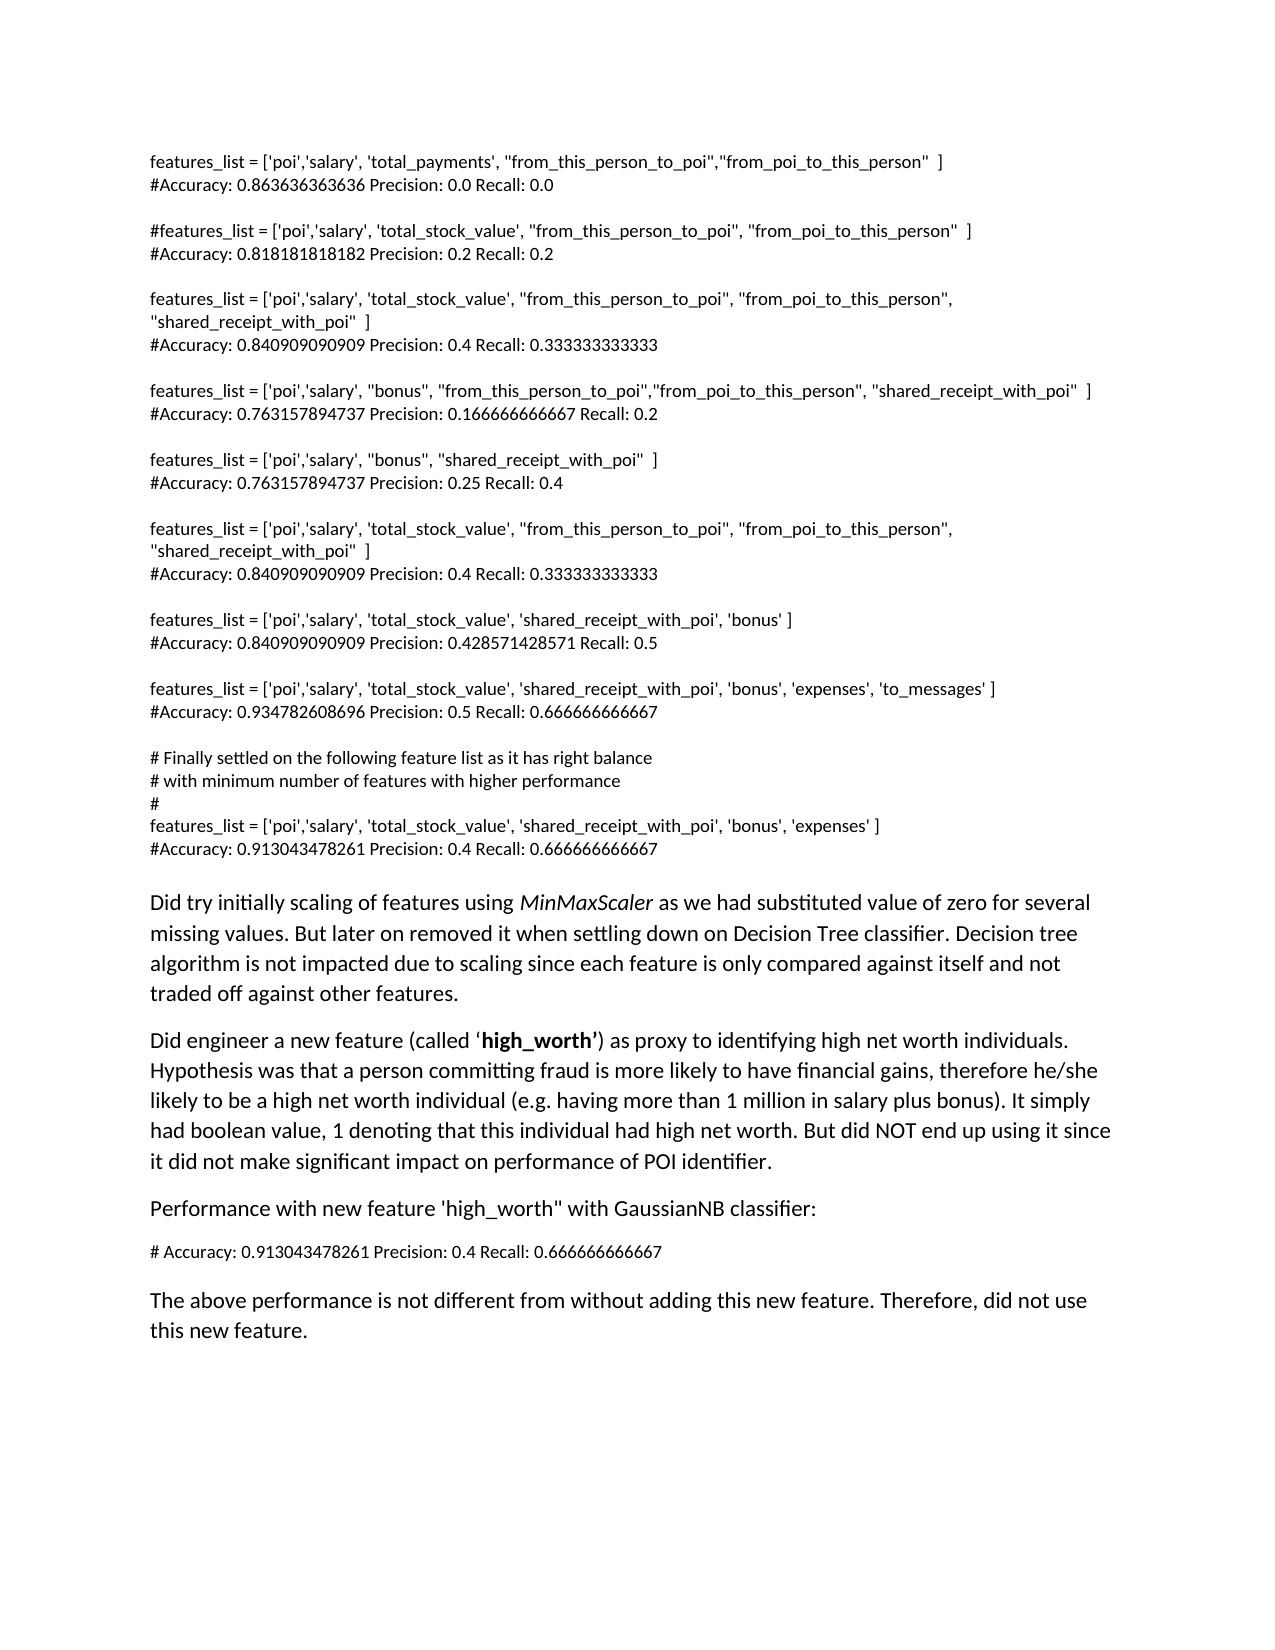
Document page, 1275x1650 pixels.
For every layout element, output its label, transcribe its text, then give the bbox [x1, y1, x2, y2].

text Did engineer a new feature (called ‘high_worth’) as proxy to identifying high net worth individuals. Hypothesis was that a person committing fraud is more likely to have financial gains, therefore he/she likely to be a high net worth individual (e.g. having more than 1 million in salary plus bonus). It simply had boolean value, 1 denoting that this individual had high net worth. But did NOT end up using it since it did not make significant impact on performance of POI identifier. [150, 1026, 1125, 1175]
text # Accuracy: 0.913043478261 Precision: 0.4 Recall: 0.666666666667 [150, 1241, 1125, 1263]
text #Accuracy: 0.818181818182 Precision: 0.2 Recall: 0.2 [150, 242, 1125, 264]
text features_list = ['poi','salary', 'total_stock_value', "from_this_person_to_poi", "from_poi_to_this_person", "shared_receipt_with_poi" ] [150, 287, 1125, 333]
text # Finally settled on the following feature list as it has right balance [150, 746, 1125, 769]
text # [150, 792, 1125, 814]
text features_list = ['poi','salary', 'total_stock_value', 'shared_receipt_with_poi', 'bonus', 'expenses', 'to_messages' ] [150, 677, 1125, 700]
text #Accuracy: 0.913043478261 Precision: 0.4 Recall: 0.666666666667 [150, 837, 1125, 860]
text #Accuracy: 0.840909090909 Precision: 0.4 Recall: 0.333333333333 [150, 562, 1125, 585]
text #Accuracy: 0.840909090909 Precision: 0.4 Recall: 0.333333333333 [150, 333, 1125, 356]
text features_list = ['poi','salary', 'total_stock_value', "from_this_person_to_poi", "from_poi_to_this_person", "shared_receipt_with_poi" ] [150, 517, 1125, 562]
text Did try initially scaling of features using MinMaxScaler as we had substituted value of zero for several missing values. But later on removed it when settling down on Decision Tree classifier. Decision tree algorithm is not impacted due to scaling since each feature is only compared against itself and not traded off against other features. [150, 888, 1125, 1007]
text features_list = ['poi','salary', 'total_stock_value', 'shared_receipt_with_poi', 'bonus', 'expenses' ] [150, 814, 1125, 837]
text # with minimum number of features with higher performance [150, 769, 1125, 792]
text #features_list = ['poi','salary', 'total_stock_value', "from_this_person_to_poi", "from_poi_to_this_person" ] [150, 219, 1125, 242]
text #Accuracy: 0.863636363636 Precision: 0.0 Recall: 0.0 [150, 173, 1125, 196]
text #Accuracy: 0.763157894737 Precision: 0.25 Recall: 0.4 [150, 471, 1125, 494]
text features_list = ['poi','salary', 'total_stock_value', 'shared_receipt_with_poi', 'bonus' ] [150, 608, 1125, 631]
text #Accuracy: 0.763157894737 Precision: 0.166666666667 Recall: 0.2 [150, 402, 1125, 425]
text Performance with new feature 'high_worth" with GaussianNB classifier: [150, 1194, 1125, 1222]
text #Accuracy: 0.840909090909 Precision: 0.428571428571 Recall: 0.5 [150, 631, 1125, 654]
text features_list = ['poi','salary', "bonus", "from_this_person_to_poi","from_poi_to_this_person", "shared_receipt_with_poi" ] [150, 379, 1125, 402]
text #Accuracy: 0.934782608696 Precision: 0.5 Recall: 0.666666666667 [150, 700, 1125, 723]
text The above performance is not different from without adding this new feature. Therefore, did not use this new feature. [150, 1286, 1125, 1344]
text features_list = ['poi','salary', 'total_payments', "from_this_person_to_poi","from_poi_to_this_person" ] [150, 150, 1125, 173]
text features_list = ['poi','salary', "bonus", "shared_receipt_with_poi" ] [150, 448, 1125, 471]
